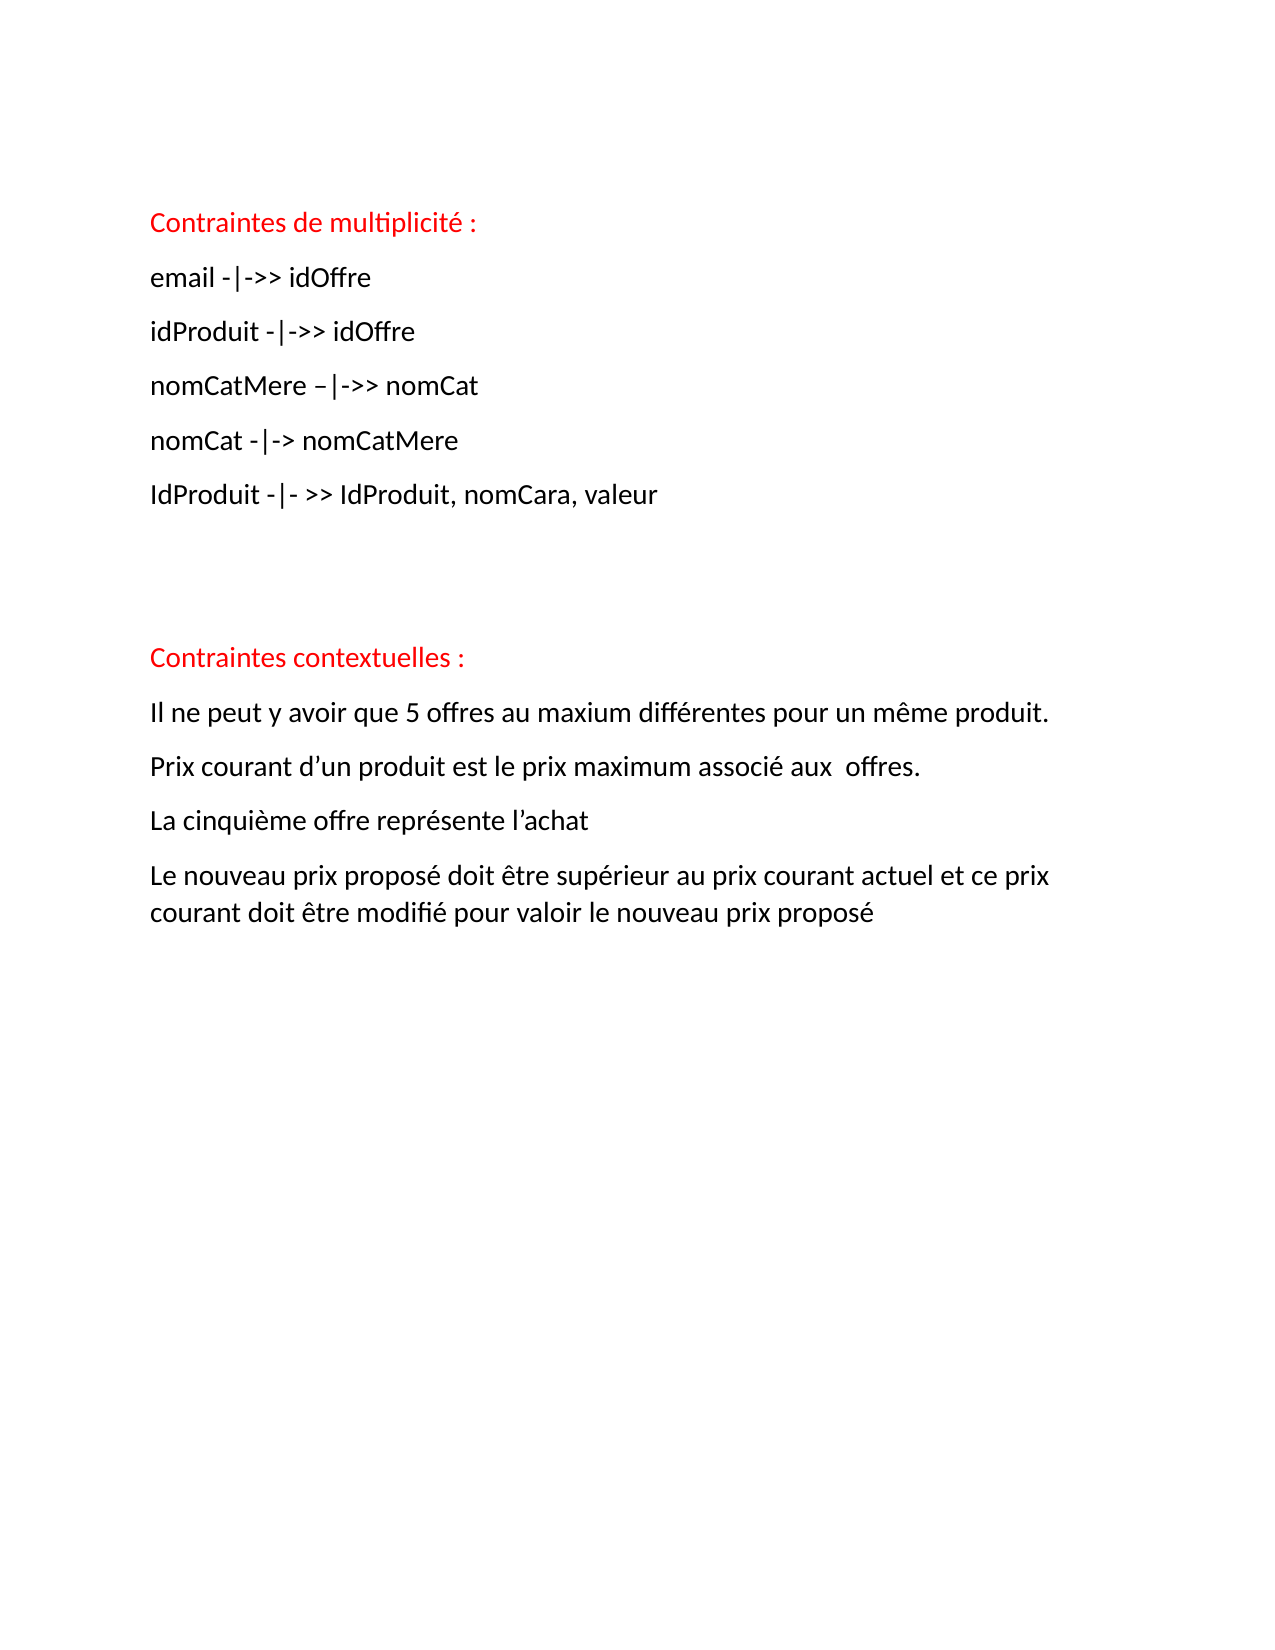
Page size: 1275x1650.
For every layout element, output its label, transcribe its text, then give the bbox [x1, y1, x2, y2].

text Prix courant d’un produit est le prix maximum associé aux offres. [150, 748, 1125, 784]
text nomCat -|-> nomCatMere [150, 422, 1125, 457]
text nomCatMere –|->> nomCat [150, 367, 1125, 403]
text email -|->> idOffre [150, 259, 1125, 294]
text Contraintes de multiplicité : [150, 204, 1125, 240]
text Il ne peut y avoir que 5 offres au maxium différentes pour un même produit. [150, 694, 1125, 729]
text idProduit -|->> idOffre [150, 313, 1125, 349]
text La cinquième offre représente l’achat [150, 802, 1125, 838]
text Contraintes contextuelles : [150, 639, 1125, 675]
text IdProduit -|- >> IdProduit, nomCara, valeur [150, 476, 1125, 512]
text Le nouveau prix proposé doit être supérieur au prix courant actuel et ce prix courant doit être modifié pour valoir le nouveau prix proposé [150, 857, 1125, 930]
